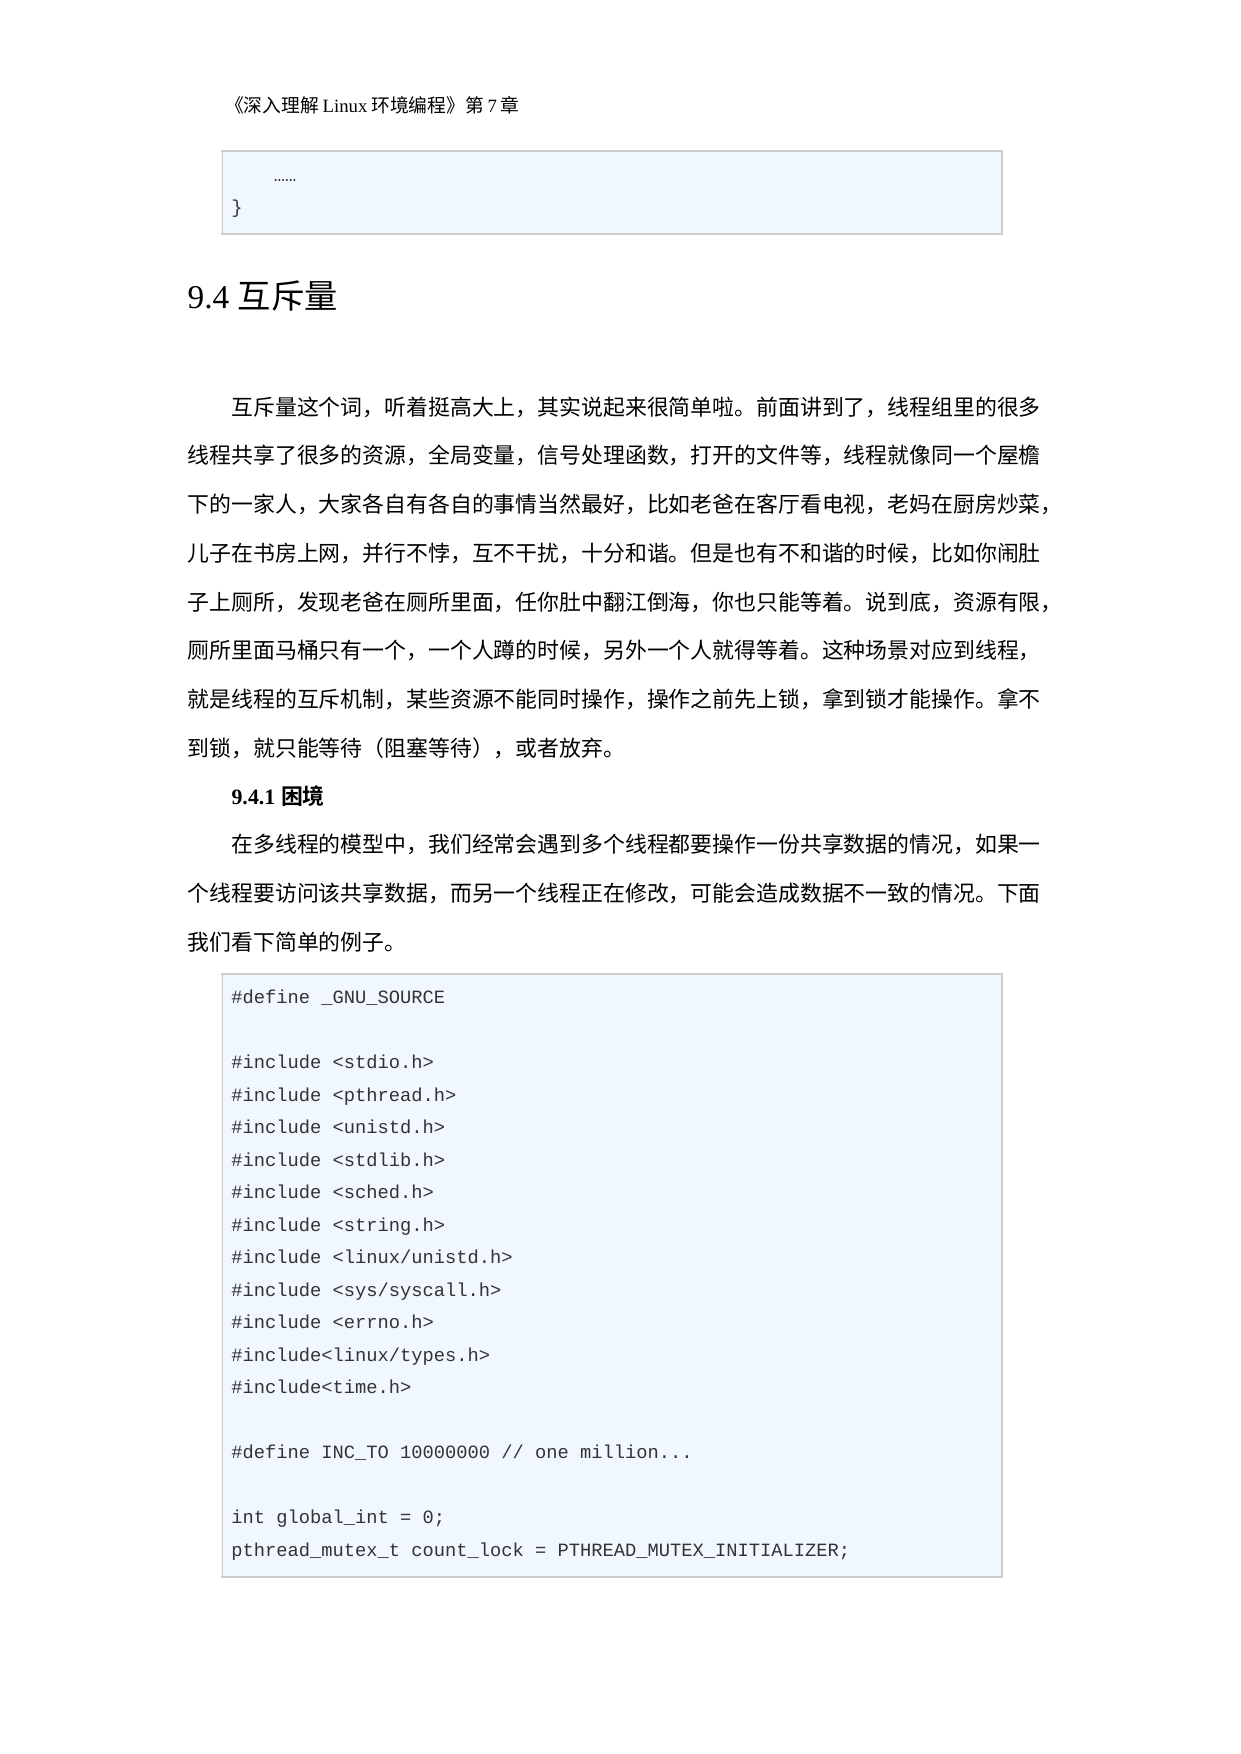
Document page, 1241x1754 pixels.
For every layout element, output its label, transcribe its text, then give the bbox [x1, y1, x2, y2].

text #include <unistd.h> [223, 1103, 1001, 1135]
text #include<time.h> [223, 1363, 1001, 1395]
text 在多线程的模型中，我们经常会遇到多个线程都要操作一份共享数据的情况，如果一个线程要访问该共享数据，而另一个线程正在修改，可能会造成数据不一致的情况。下面我们看下简单的例子。 [187, 827, 1053, 957]
text …… [223, 152, 1001, 182]
text #include <sys/syscall.h> [223, 1265, 1001, 1298]
text #include <errno.h> [223, 1298, 1001, 1330]
text #define INC_TO 10000000 // one million... [223, 1428, 1001, 1460]
text #include <stdlib.h> [223, 1135, 1001, 1168]
text #include <linux/unistd.h> [223, 1233, 1001, 1265]
text pthread_mutex_t count_lock = PTHREAD_MUTEX_INITIALIZER; [223, 1525, 1001, 1576]
text #define _GNU_SOURCE [223, 975, 1001, 1005]
text #include<linux/types.h> [223, 1330, 1001, 1363]
text 9.4.1 困境 [187, 779, 1053, 811]
text #include <string.h> [223, 1200, 1001, 1233]
text #include <stdio.h> [223, 1038, 1001, 1070]
text #include <pthread.h> [223, 1070, 1001, 1103]
text #include <sched.h> [223, 1168, 1001, 1200]
text } [223, 182, 1001, 233]
subtitle 9.4 互斥量 [187, 262, 1053, 327]
text int global_int = 0; [223, 1493, 1001, 1525]
text 互斥量这个词，听着挺高大上，其实说起来很简单啦。前面讲到了，线程组里的很多线程共享了很多的资源，全局变量，信号处理函数，打开的文件等，线程就像同一个屋檐下的一家人，大家各自有各自的事情当然最好，比如老爸在客厅看电视，老妈在厨房炒菜，儿子在书房上网，并行不悖，互不干扰，十分和谐。但是也有不和谐的时候，比如你闹肚子上厕所，发现老爸在厕所里面，任你肚中翻江倒海，你也只能等着。说到底，资源有限，厕所里面马桶只有一个，一个人蹲的时候，另外一个人就得等着。这种场景对应到线程，就是线程的互斥机制，某些资源不能同时操作，操作之前先上锁，拿到锁才能操作。拿不到锁，就只能等待（阻塞等待），或者放弃。 [187, 389, 1053, 763]
